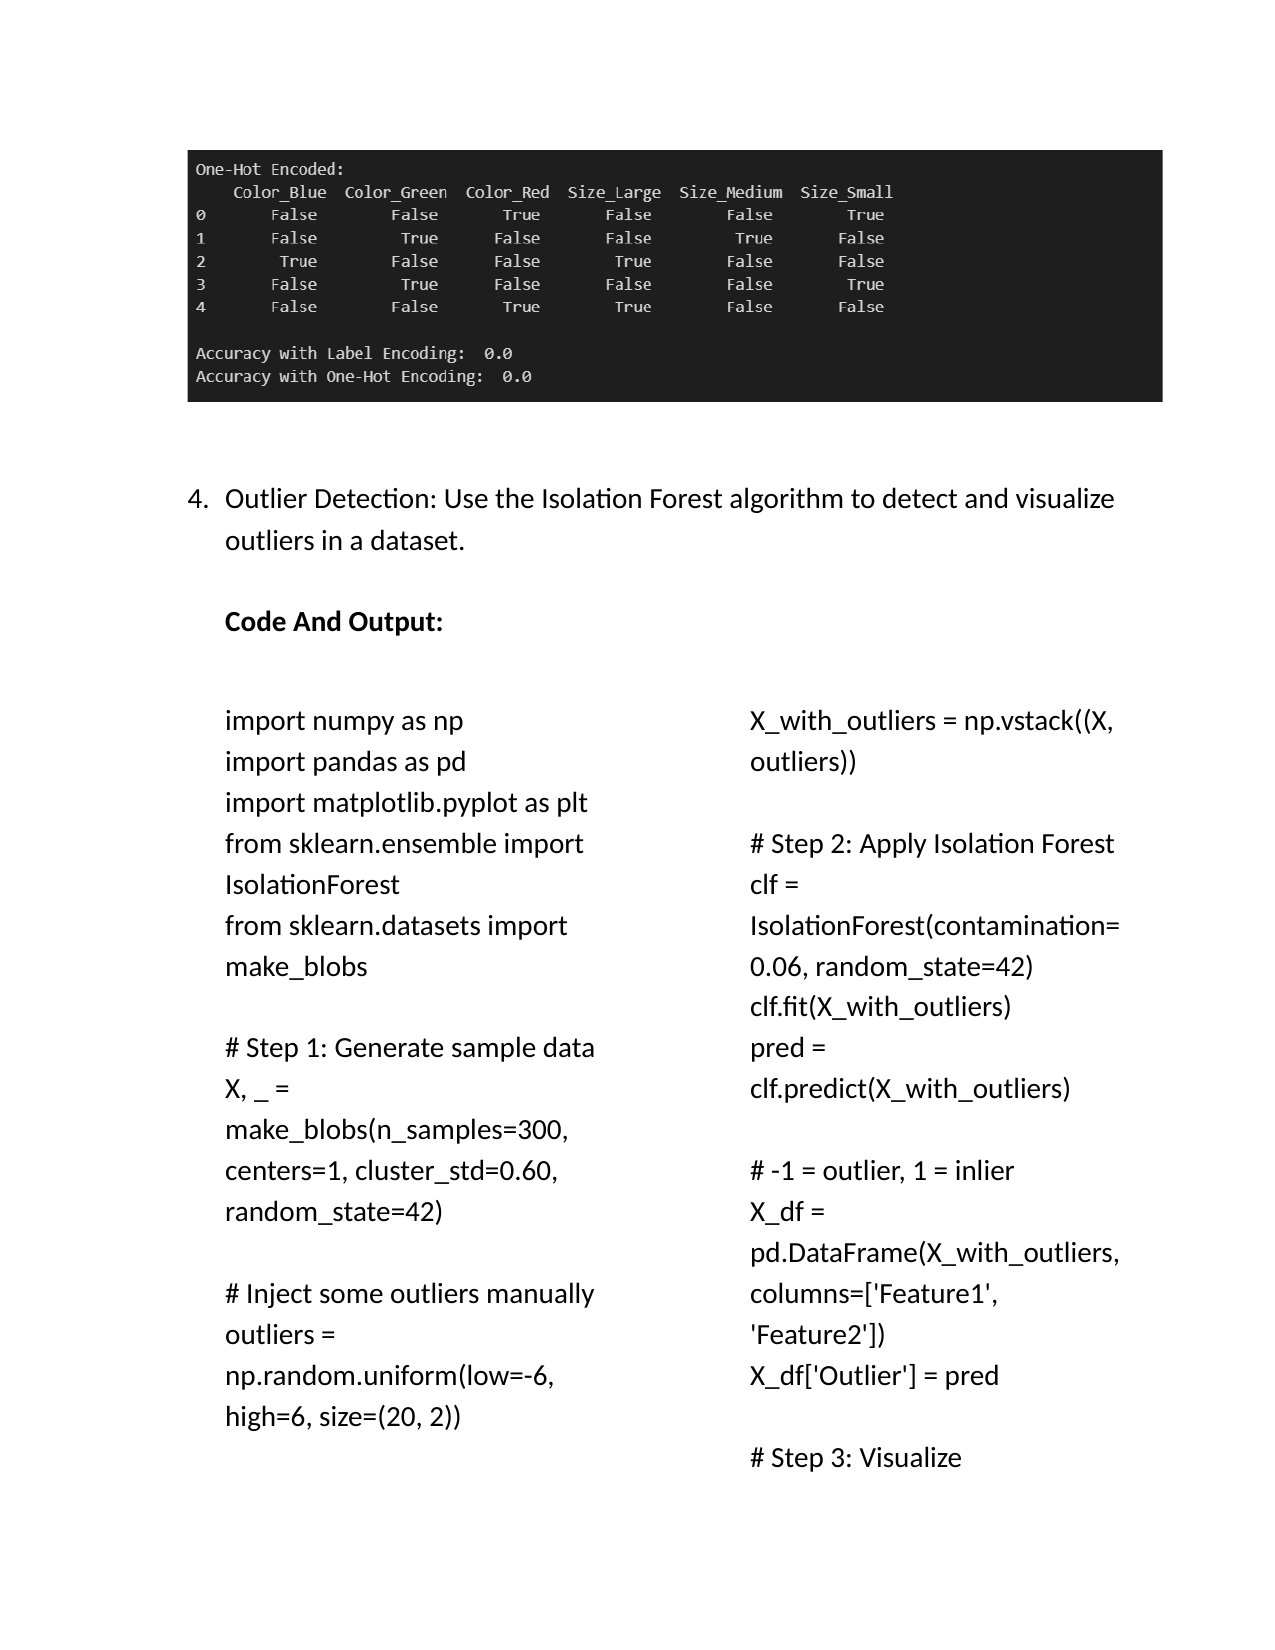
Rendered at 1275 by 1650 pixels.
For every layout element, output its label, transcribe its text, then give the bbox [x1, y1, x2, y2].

list # Step 1: Generate sample data [225, 1029, 600, 1065]
list from sklearn.ensemble import IsolationForest [225, 825, 600, 901]
list clf.fit(X_with_outliers) [750, 988, 1125, 1024]
list X_with_outliers = np.vstack((X, outliers)) [750, 702, 1125, 778]
list outliers = np.random.uniform(low=-6, high=6, size=(20, 2)) [225, 1316, 600, 1433]
list X_df = pd.DataFrame(X_with_outliers, columns=['Feature1', 'Feature2']) [750, 1193, 1125, 1352]
list import matplotlib.pyplot as plt [225, 784, 600, 819]
list from sklearn.datasets import make_blobs [225, 907, 600, 983]
list clf = IsolationForest(contamination=0.06, random_state=42) [750, 866, 1125, 983]
list X, _ = make_blobs(n_samples=300, centers=1, cluster_std=0.60, random_state=42) [225, 1070, 600, 1229]
list # Step 2: Apply Isolation Forest [750, 825, 1125, 860]
list Code And Output: [225, 603, 1125, 639]
list Outlier Detection: Use the Isolation Forest algorithm to detect and visualize outliers in a dataset. [187, 481, 1125, 557]
picture [187, 150, 1163, 402]
list # Step 3: Visualize [750, 1439, 1125, 1474]
list import pandas as pd [225, 743, 600, 778]
list # -1 = outlier, 1 = inlier [750, 1152, 1125, 1188]
list import numpy as np [225, 702, 600, 738]
list # Inject some outliers manually [225, 1275, 600, 1311]
list X_df['Outlier'] = pred [750, 1357, 1125, 1393]
list pred = clf.predict(X_with_outliers) [750, 1029, 1125, 1106]
